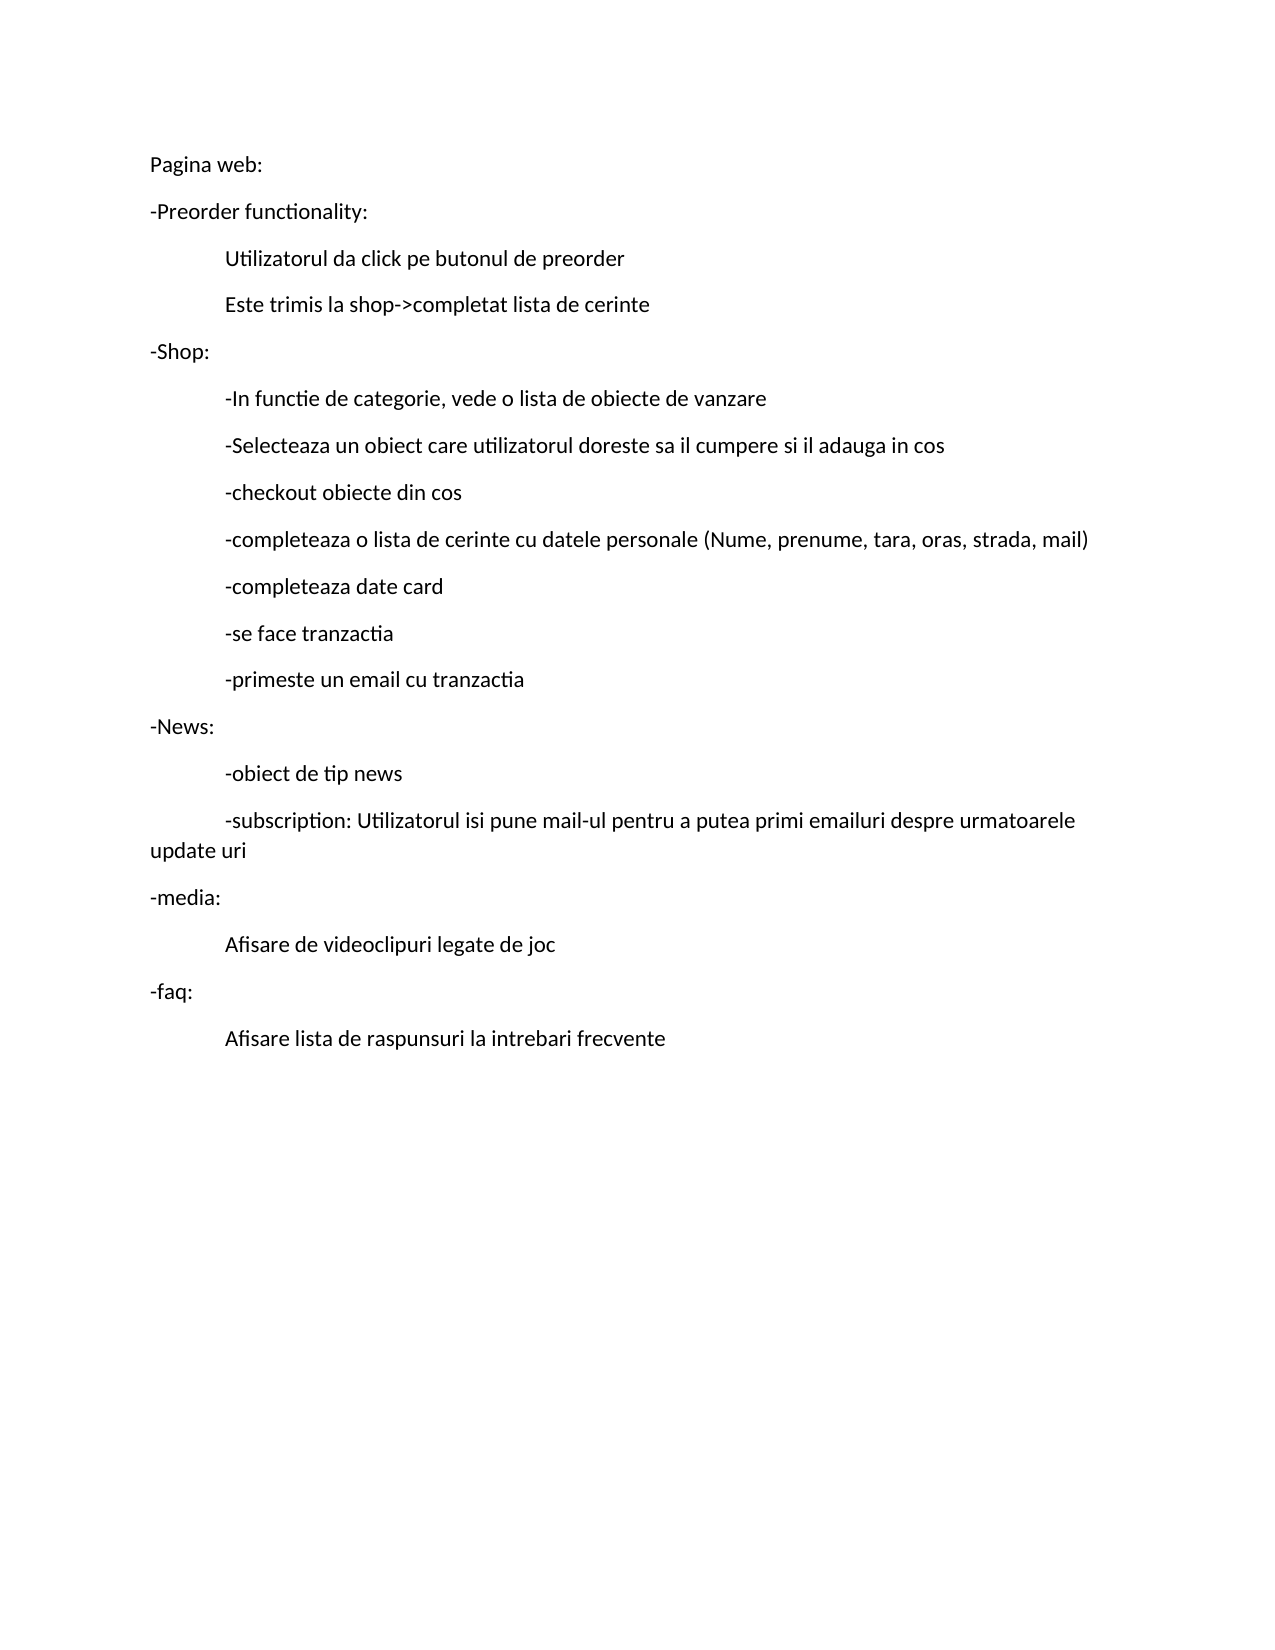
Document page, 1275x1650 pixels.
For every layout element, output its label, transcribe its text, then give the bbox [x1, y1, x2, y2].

text -primeste un email cu tranzactia [150, 666, 1125, 694]
text -checkout obiecte din cos [150, 478, 1125, 506]
text -News: [150, 712, 1125, 741]
text -completeaza date card [150, 572, 1125, 600]
text -subscription: Utilizatorul isi pune mail-ul pentru a putea primi emailuri despre urmatoarele update uri [150, 806, 1125, 864]
text Pagina web: [150, 150, 1125, 178]
text -se face tranzactia [150, 619, 1125, 647]
text -faq: [150, 977, 1125, 1005]
text -obiect de tip news [150, 759, 1125, 787]
text Afisare lista de raspunsuri la intrebari frecvente [150, 1024, 1125, 1052]
text -completeaza o lista de cerinte cu datele personale (Nume, prenume, tara, oras, strada, mail) [150, 525, 1125, 553]
text Este trimis la shop->completat lista de cerinte [150, 291, 1125, 319]
text -media: [150, 883, 1125, 911]
text -In functie de categorie, vede o lista de obiecte de vanzare [150, 384, 1125, 412]
text -Preorder functionality: [150, 197, 1125, 225]
text Afisare de videoclipuri legate de joc [150, 930, 1125, 958]
text -Selecteaza un obiect care utilizatorul doreste sa il cumpere si il adauga in cos [150, 431, 1125, 459]
text -Shop: [150, 337, 1125, 366]
text Utilizatorul da click pe butonul de preorder [150, 244, 1125, 272]
